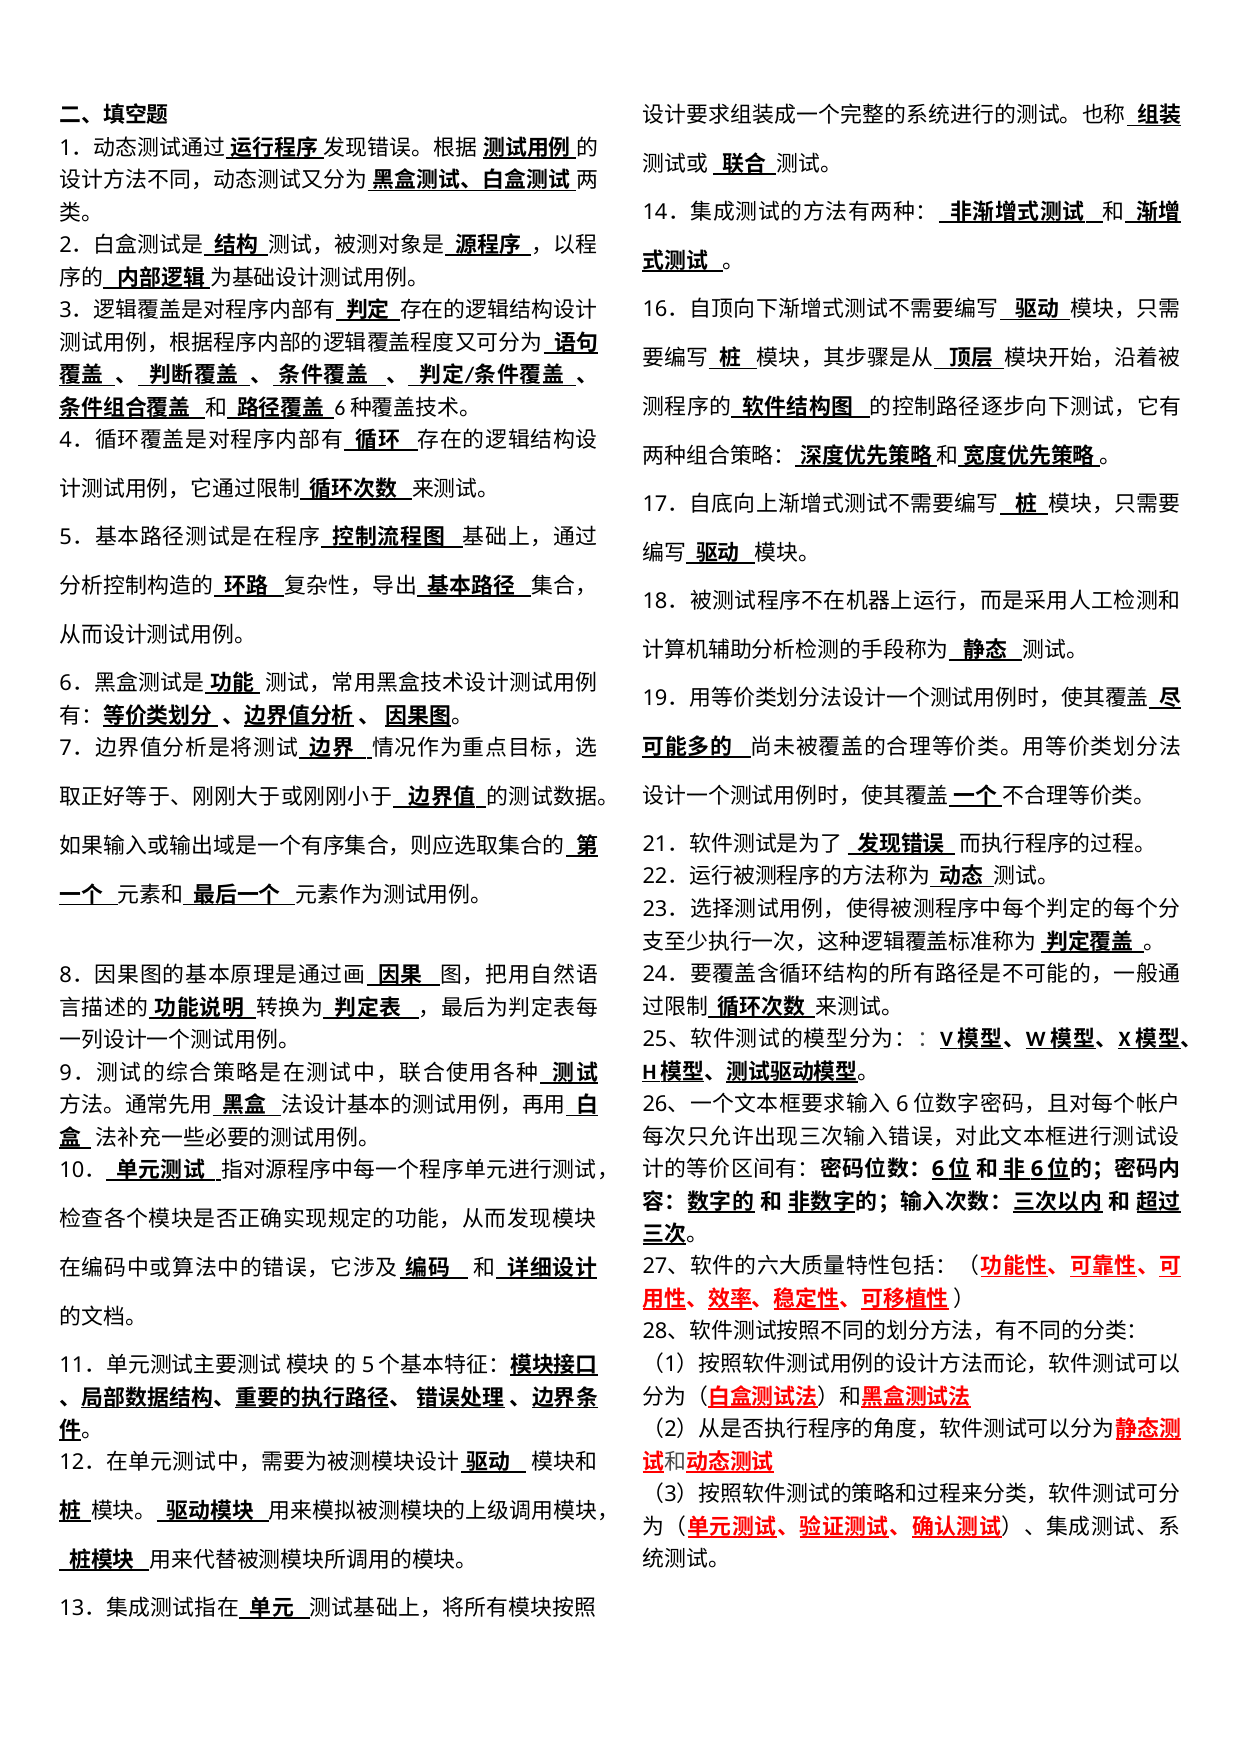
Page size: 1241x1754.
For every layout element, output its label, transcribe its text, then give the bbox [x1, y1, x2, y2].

text 8．因果图的基本原理是通过画 因果 图，把用自然语言描述的 功能说明 转换为 判定表 ，最后为判定表每一列设计一个测试用例。 [59, 957, 598, 1054]
text 14．集成测试的方法有两种： 非渐增式测试 和 渐增式测试 。 [642, 194, 1181, 275]
text 18．被测试程序不在机器上运行，而是采用人工检测和计算机辅助分析检测的手段称为 静态 测试。 [642, 583, 1181, 664]
text 6．黑盒测试是 功能 测试，常用黑盒技术设计测试用例有：等价类划分 、边界值分析 、 因果图。 [59, 665, 598, 730]
text 11．单元测试主要测试 模块 的5个基本特征：模块接口 、局部数据结构、重要的执行路径、 错误处理 、边界条件。 [59, 1347, 598, 1444]
text 13．集成测试指在 单元 测试基础上，将所有模块按照设计要求组装成一个完整的系统进行的测试。也称 组装 测试或 联合 测试。 [642, 97, 1181, 178]
text 24．要覆盖含循环结构的所有路径是不可能的，一般通过限制 循环次数 来测试。 [642, 956, 1181, 1021]
text 4．循环覆盖是对程序内部有 循环 存在的逻辑结构设计测试用例，它通过限制 循环次数 来测试。 [59, 422, 598, 503]
text （1）按照软件测试用例的设计方法而论，软件测试可以分为（白盒测试法）和黑盒测试法 [642, 1346, 1181, 1411]
text 25、软件测试的模型分为：：V模型、W模型、X模型、H模型、测试驱动模型。 [642, 1021, 1181, 1086]
text 9．测试的综合策略是在测试中，联合使用各种 测试 方法。通常先用 黑盒 法设计基本的测试用例，再用 白盒 法补充一些必要的测试用例。 [59, 1054, 598, 1152]
text 1．动态测试通过 运行程序 发现错误。根据 测试用例 的设计方法不同，动态测试又分为 黑盒测试、白盒测试 两类。 [59, 129, 598, 227]
text 13．集成测试指在 单元 测试基础上，将所有模块按照设计要求组装成一个完整的系统进行的测试。也称 组装 测试或 联合 测试。 [59, 1590, 598, 1622]
text 3．逻辑覆盖是对程序内部有 判定 存在的逻辑结构设计测试用例，根据程序内部的逻辑覆盖程度又可分为 语句覆盖 、 判断覆盖 、 条件覆盖 、 判定/条件覆盖 、 条件组合覆盖 和 路径覆盖 6种覆盖技术。 [59, 292, 598, 422]
text （2）从是否执行程序的角度，软件测试可以分为静态测试和动态测试 [642, 1411, 1181, 1476]
text 10． 单元测试 指对源程序中每一个程序单元进行测试，检查各个模块是否正确实现规定的功能，从而发现模块在编码中或算法中的错误，它涉及 编码 和 详细设计 的文档。 [59, 1152, 598, 1331]
text 7．边界值分析是将测试 边界 情况作为重点目标，选取正好等于、刚刚大于或刚刚小于 边界值 的测试数据。如果输入或输出域是一个有序集合，则应选取集合的 第一个 元素和 最后一个 元素作为测试用例。 [59, 730, 598, 909]
text 19．用等价类划分法设计一个测试用例时，使其覆盖 尽可能多的 尚未被覆盖的合理等价类。用等价类划分法设计一个测试用例时，使其覆盖 一个 不合理等价类。 [642, 680, 1181, 810]
text 2．白盒测试是 结构 测试，被测对象是 源程序 ，以程序的 内部逻辑 为基础设计测试用例。 [59, 227, 598, 292]
text 5．基本路径测试是在程序 控制流程图 基础上，通过分析控制构造的 环路 复杂性，导出 基本路径 集合，从而设计测试用例。 [59, 519, 598, 649]
text 12．在单元测试中，需要为被测模块设计 驱动 模块和 桩 模块。 驱动模块 用来模拟被测模块的上级调用模块， 桩模块 用来代替被测模块所调用的模块。 [59, 1444, 598, 1574]
text 23．选择测试用例，使得被测程序中每个判定的每个分支至少执行一次，这种逻辑覆盖标准称为 判定覆盖 。 [642, 891, 1181, 956]
text 26、一个文本框要求输入6位数字密码，且对每个帐户每次只允许出现三次输入错误，对此文本框进行测试设计的等价区间有：密码位数：6位 和 非6位的；密码内容：数字的 和 非数字的；输入次数：三次以内 和 超过三次。 [642, 1086, 1181, 1248]
text 21．软件测试是为了 发现错误 而执行程序的过程。 [642, 826, 1181, 858]
text 22．运行被测程序的方法称为 动态 测试。 [642, 858, 1181, 891]
text 27、软件的六大质量特性包括：（功能性、可靠性、可用性、效率、稳定性、可移植性 ） [642, 1248, 1181, 1313]
text 二、填空题 [59, 97, 598, 129]
text 17．自底向上渐增式测试不需要编写 桩 模块，只需要编写 驱动 模块。 [642, 486, 1181, 567]
text 28、软件测试按照不同的划分方法，有不同的分类： [642, 1313, 1181, 1346]
text 16．自顶向下渐增式测试不需要编写 驱动 模块，只需要编写 桩 模块，其步骤是从 顶层 模块开始，沿着被测程序的 软件结构图 的控制路径逐步向下测试，它有两种组合策略： 深度优先策略 和 宽度优先策略 。 [642, 291, 1181, 470]
text （3）按照软件测试的策略和过程来分类，软件测试可分为（单元测试、验证测试、确认测试）、集成测试、系统测试。 [642, 1476, 1181, 1573]
